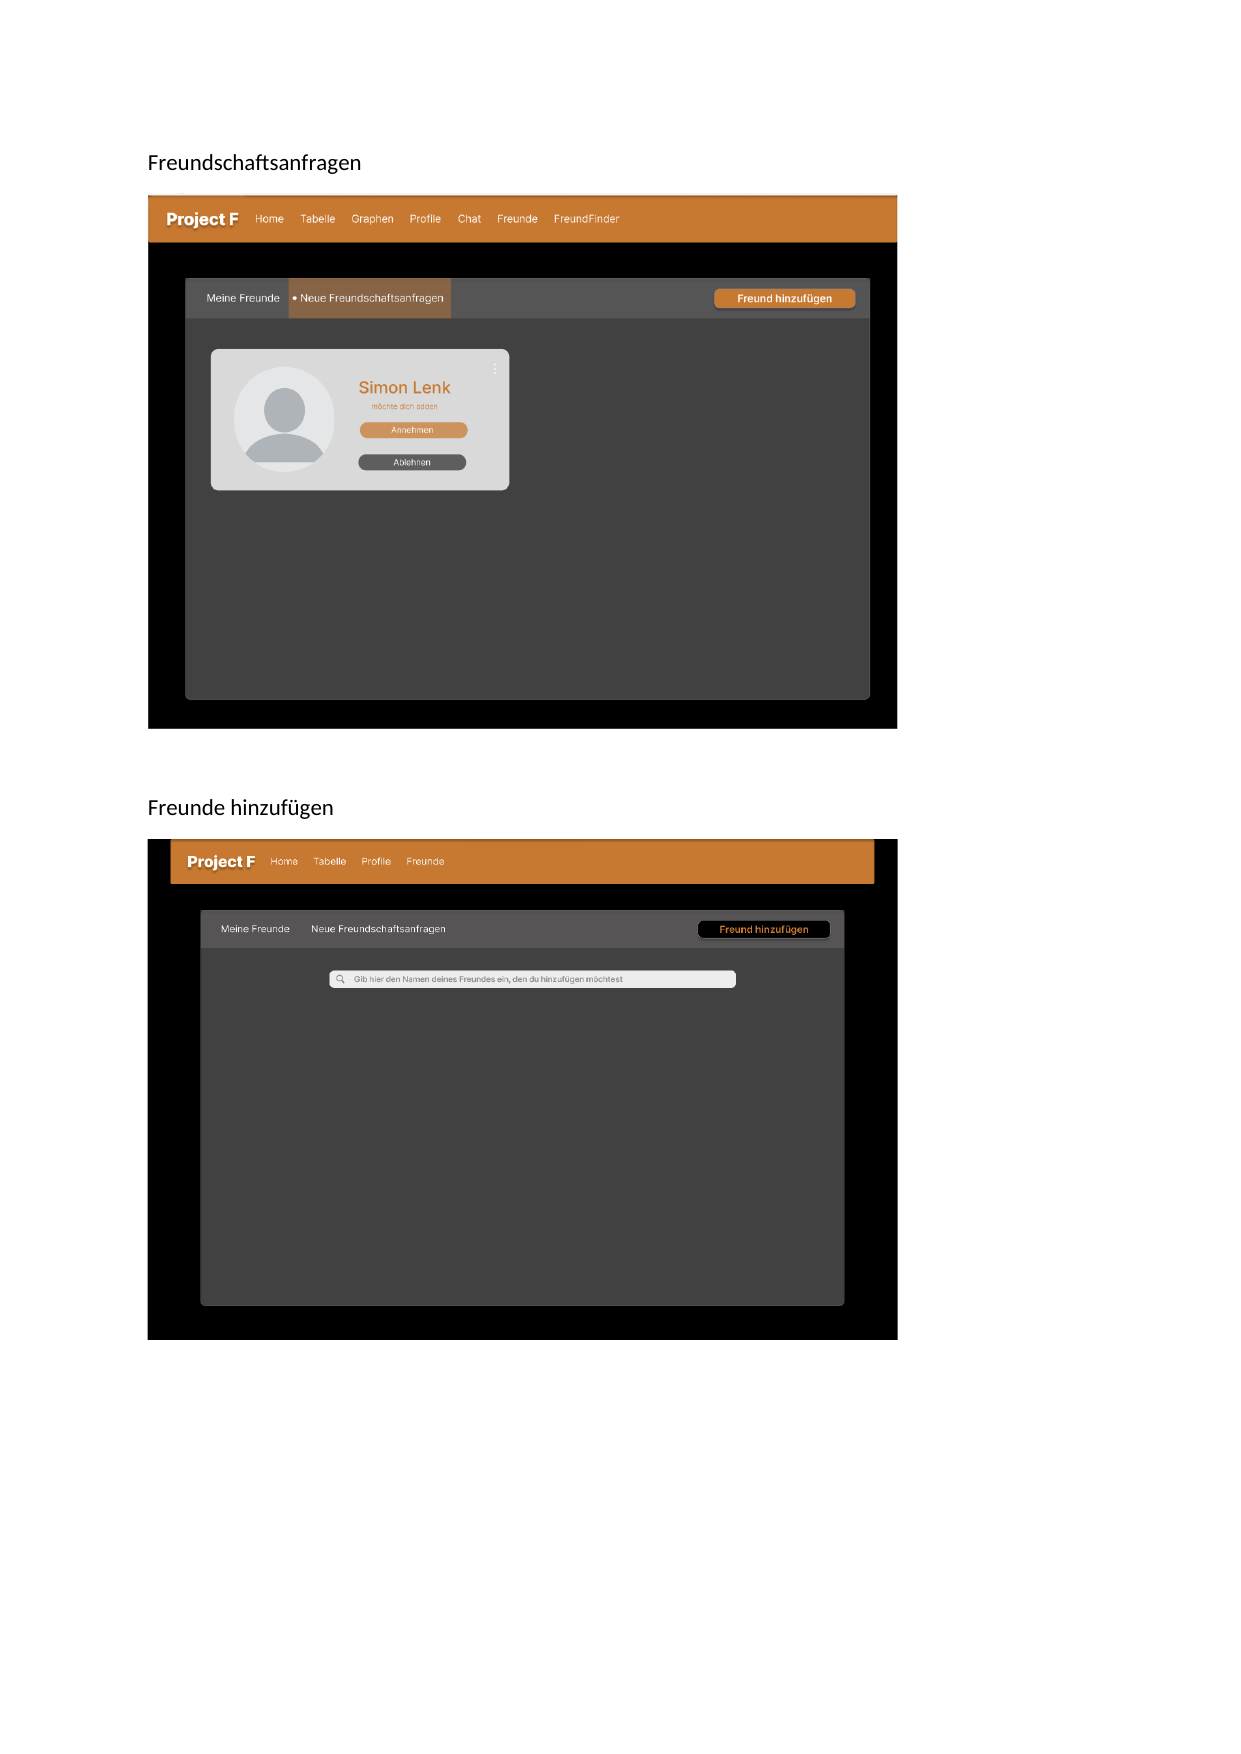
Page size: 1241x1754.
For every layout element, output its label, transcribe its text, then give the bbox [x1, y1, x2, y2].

picture [147, 193, 898, 729]
text Freundschaftsanfragen [148, 148, 1093, 176]
text Freunde hinzufügen [148, 793, 1093, 821]
picture [147, 839, 898, 1340]
